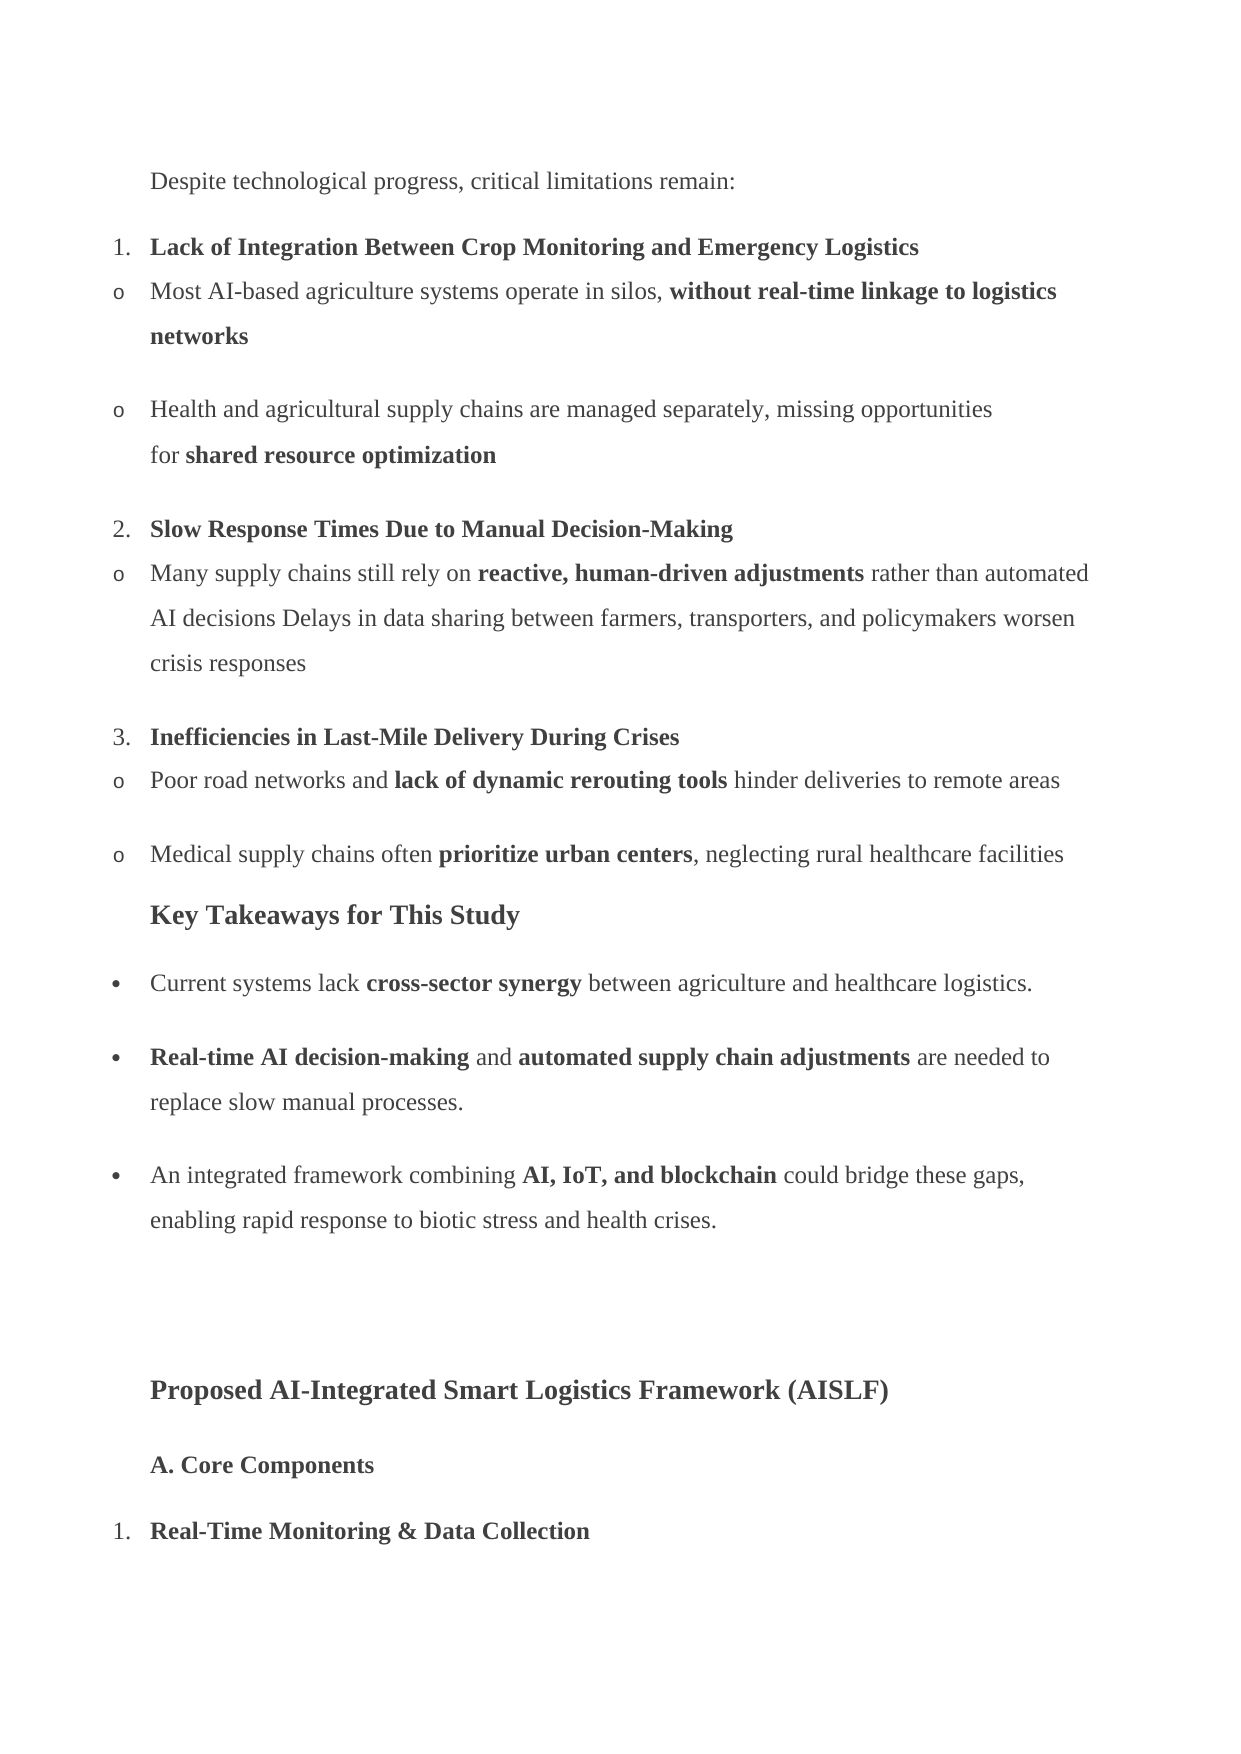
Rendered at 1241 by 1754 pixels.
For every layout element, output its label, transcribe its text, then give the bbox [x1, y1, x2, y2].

list Many supply chains still rely on reactive, human-driven adjustments rather than automated AI decisions Delays in data sharing between farmers, transporters, and policymakers worsen crisis responses [112, 543, 1090, 677]
list Real-Time Monitoring & Data Collection [112, 1501, 1090, 1545]
list Most AI-based agriculture systems operate in silos, without real-time linkage to logistics networks [112, 261, 1090, 350]
list Health and agricultural supply chains are managed separately, missing opportunities for shared resource optimization [112, 379, 1090, 469]
list Current systems lack cross-sector synergy between agriculture and healthcare logistics. [112, 952, 1090, 997]
text A. Core Components [150, 1434, 1090, 1479]
list Poor road networks and lack of dynamic rerouting tools hinder deliveries to remote areas [112, 751, 1090, 795]
text Despite technological progress, critical limitations remain: [150, 150, 1090, 195]
list Lack of Integration Between Crop Monitoring and Emergency Logistics [112, 216, 1090, 261]
text Proposed AI-Integrated Smart Logistics Framework (AISLF) [150, 1373, 1090, 1406]
subtitle Key Takeaways for This Study [150, 898, 1090, 931]
list Slow Response Times Due to Manual Decision-Making [112, 498, 1090, 543]
list An integrated framework combining AI, IoT, and blockchain could bridge these gaps, enabling rapid response to biotic stress and health crises. [112, 1144, 1090, 1234]
list Inefficiencies in Last-Mile Delivery During Crises [112, 706, 1090, 751]
list Real-time AI decision-making and automated supply chain adjustments are needed to replace slow manual processes. [112, 1026, 1090, 1115]
list Medical supply chains often prioritize urban centers, neglecting rural healthcare facilities [112, 824, 1090, 869]
